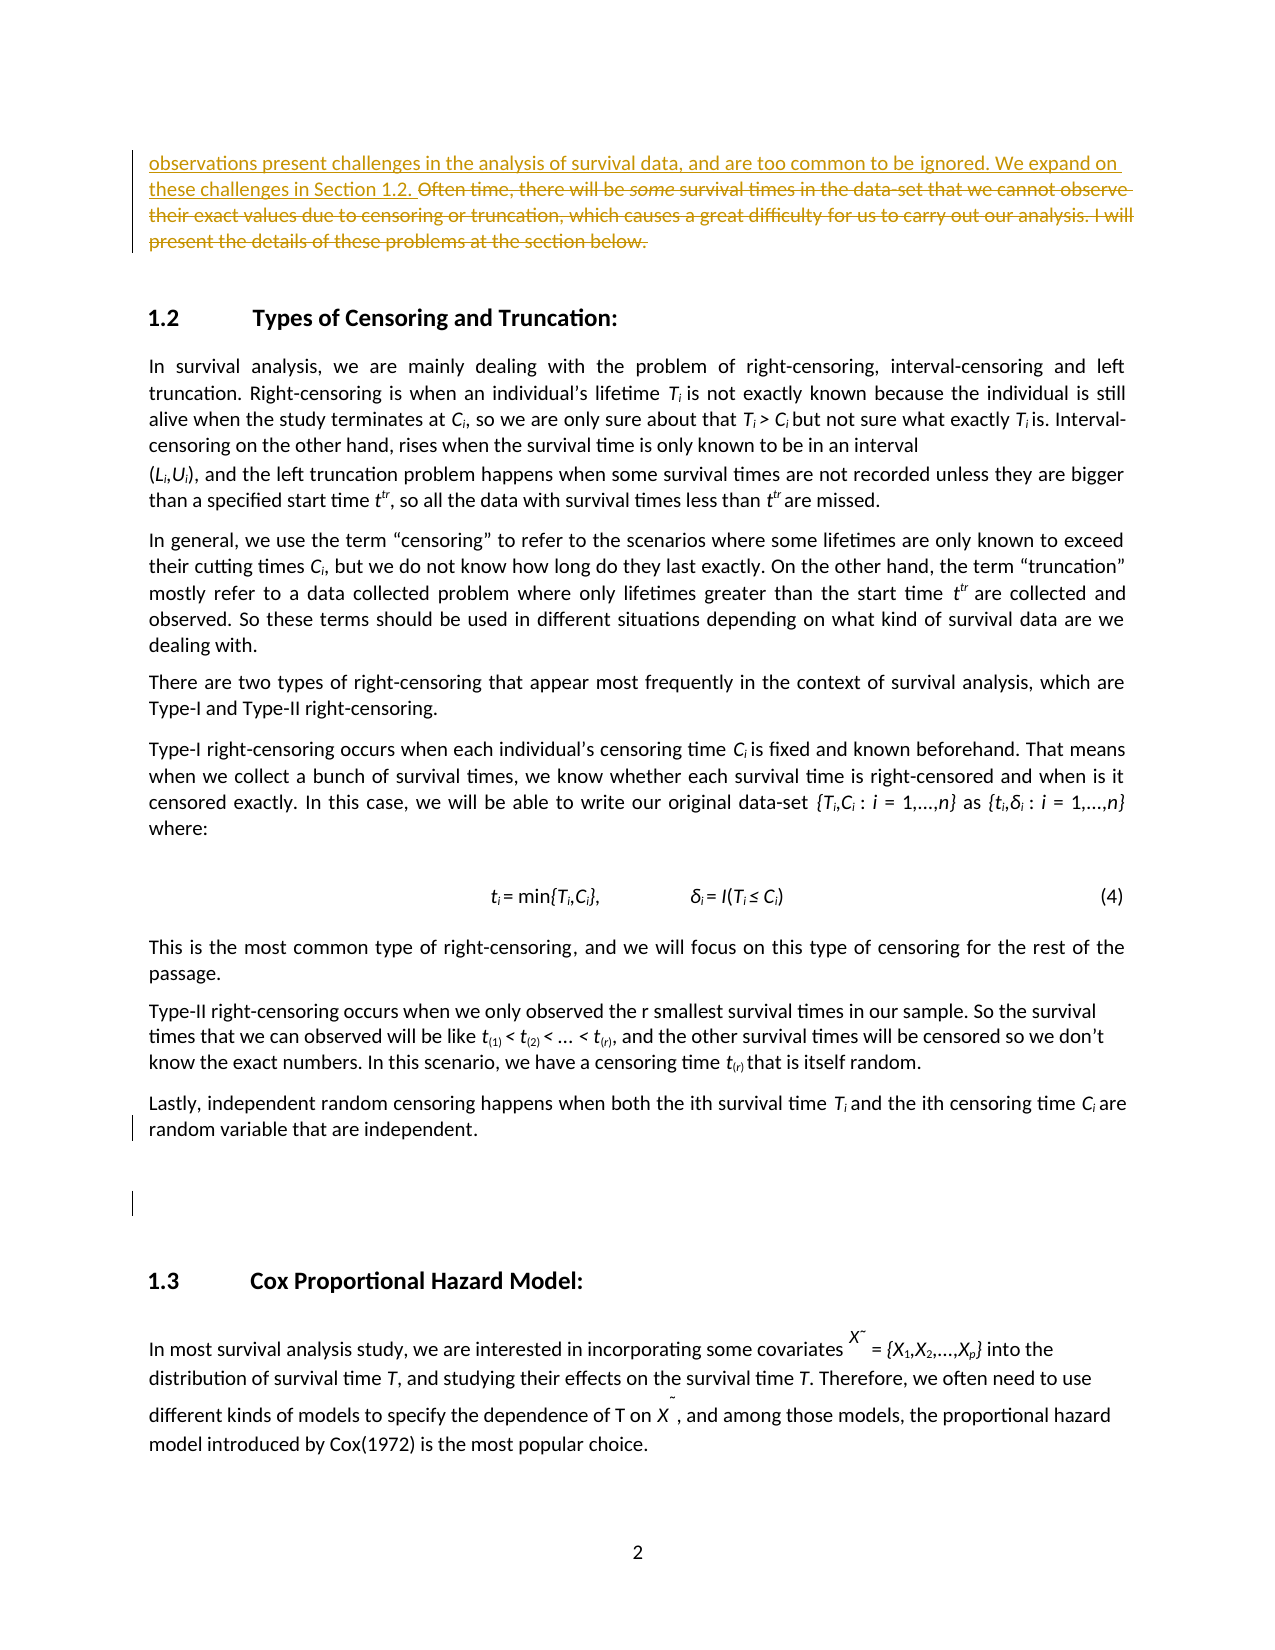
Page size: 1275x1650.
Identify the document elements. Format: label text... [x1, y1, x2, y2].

text ti = min{Ti,Ci}, δi = I(Ti ≤ Ci) (4) [147, 883, 1275, 908]
text Type-I right-censoring occurs when each individual’s censoring time Ci is fixed and known beforehand. That means when we collect a bunch of survival times, we know whether each survival time is right-censored and when is it censored exactly. In this case, we will be able to write our original data-set {Ti,Ci : i = 1,...,n} as {ti,δi : i = 1,...,n} where: [148, 737, 1127, 841]
text This is the most common type of right-censoring, and we will focus on this type of censoring for the rest of the passage. [148, 934, 1127, 986]
text (Li,Ui), and the left truncation problem happens when some survival times are not recorded unless they are bigger than a specified start time ttr, so all the data with survival times less than ttr are missed. [148, 461, 1127, 512]
text Lastly, independent random censoring happens when both the ith survival time Ti and the ith censoring time Ci are random variable that are independent. [148, 1090, 1127, 1141]
text In most survival analysis study, we are interested in incorporating some covariates X˜ = {X1,X2,...,Xp} into the distribution of survival time T, and studying their effects on the survival time T. Therefore, we often need to use different kinds of models to specify the dependence of T on X˜, and among those models, the proportional hazard model introduced by Cox(1972) is the most popular choice. [148, 1325, 1135, 1456]
text In general, we use the term “censoring” to refer to the scenarios where some lifetimes are only known to exceed their cutting times Ci, but we do not know how long do they last exactly. On the other hand, the term “truncation” mostly refer to a data collected problem where only lifetimes greater than the start time ttr are collected and observed. So these terms should be used in different situations depending on what kind of survival data are we dealing with. [148, 527, 1127, 657]
text 1.2 Types of Censoring and Truncation: [147, 302, 1275, 332]
text 1.3 Cox Proportional Hazard Model: [147, 1265, 1275, 1296]
text There are two types of right-censoring that appear most frequently in the context of survival analysis, which are Type-I and Type-II right-censoring. [148, 669, 1127, 721]
text Type-II right-censoring occurs when we only observed the r smallest survival times in our sample. So the survival times that we can observed will be like t(1) < t(2) < ... < t(r), and the other survival times will be censored so we don’t know the exact numbers. In this scenario, we have a censoring time t(r) that is itself random. [148, 998, 1135, 1075]
text In survival analysis, we are mainly dealing with the problem of right-censoring, interval-censoring and left truncation. Right-censoring is when an individual’s lifetime Ti is not exactly known because the individual is still alive when the study terminates at Ci, so we are only sure about that Ti > Ci but not sure what exactly Ti is. Interval-censoring on the other hand, rises when the survival time is only known to be in an interval [148, 354, 1127, 458]
